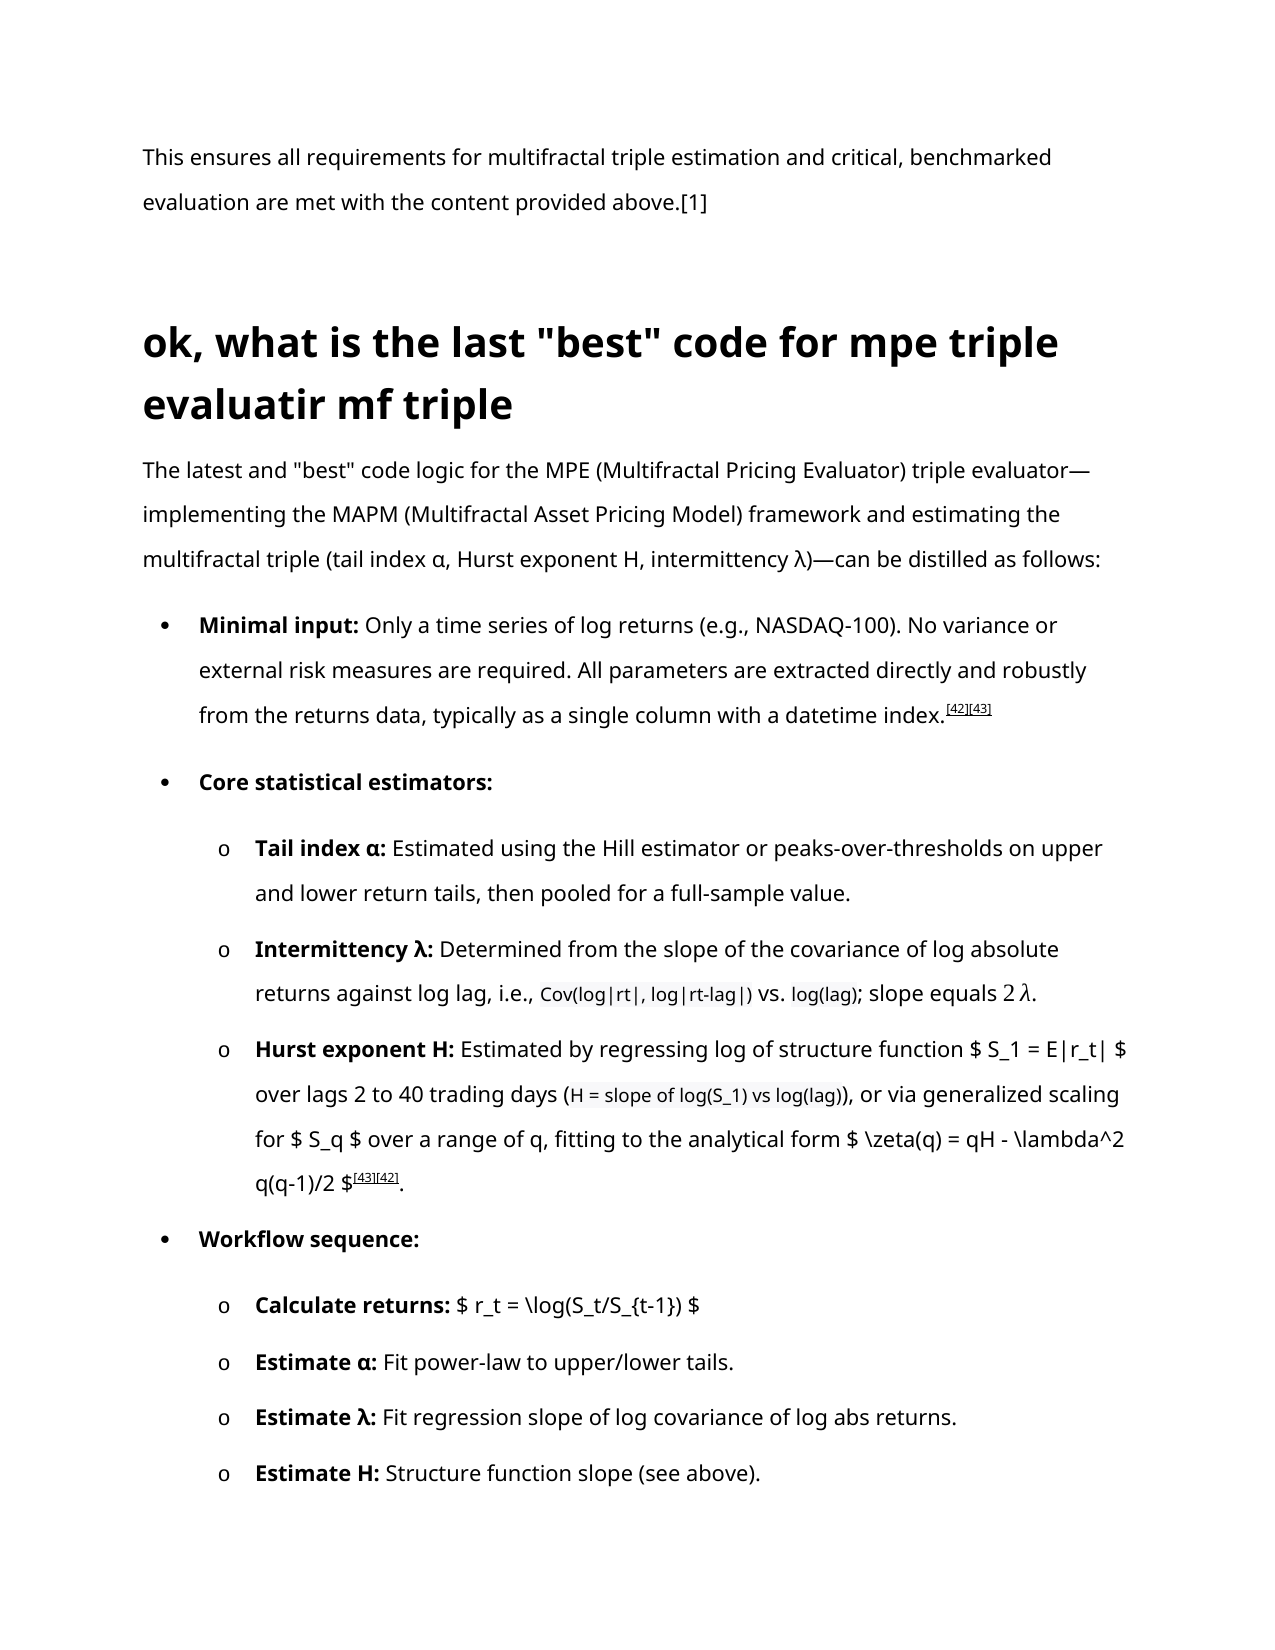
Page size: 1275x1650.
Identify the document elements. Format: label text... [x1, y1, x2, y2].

text This ensures all requirements for multifractal triple estimation and critical, benchmarked evaluation are met with the content provided above.[1] [142, 142, 1133, 217]
list Hurst exponent H: Estimated by regressing log of structure function $ S_1 = E|r_t| $ over lags 2 to 40 trading days (H = slope of log(S_1) vs log(lag)), or via generalized scaling for $ S_q $ over a range of q, fitting to the analytical form $ \zeta(q) = qH - \lambda^2 q(q-1)/2 $[43][42]. [217, 1034, 1133, 1198]
list Estimate λ: Fit regression slope of log covariance of log abs returns. [217, 1402, 1133, 1432]
list Estimate H: Structure function slope (see above). [217, 1458, 1133, 1488]
list Tail index α: Estimated using the Hill estimator or peaks-over-thresholds on upper and lower return tails, then pooled for a full-sample value. [217, 833, 1133, 908]
list Workflow sequence: [161, 1224, 1133, 1254]
text ok, what is the last "best" code for mpe triple evaluatir mf triple [142, 314, 1133, 432]
list Estimate α: Fit power-law to upper/lower tails. [217, 1346, 1133, 1376]
list Intermittency λ: Determined from the slope of the covariance of log absolute returns against log lag, i.e., Cov(log|rt|, log|rt-lag|) vs. log(lag); slope equals . [217, 933, 1133, 1008]
text The latest and "best" code logic for the MPE (Multifractal Pricing Evaluator) triple evaluator—implementing the MAPM (Multifractal Asset Pricing Model) framework and estimating the multifractal triple (tail index α, Hurst exponent H, intermittency λ)—can be distilled as follows: [142, 454, 1133, 574]
list Calculate returns: $ r_t = \log(S_t/S_{t-1}) $ [217, 1291, 1133, 1321]
list Core statistical estimators: [161, 766, 1133, 796]
list Minimal input: Only a time series of log returns (e.g., NASDAQ-100). No variance or external risk measures are required. All parameters are extracted directly and robustly from the returns data, typically as a single column with a datetime index.[42][43] [161, 611, 1133, 730]
